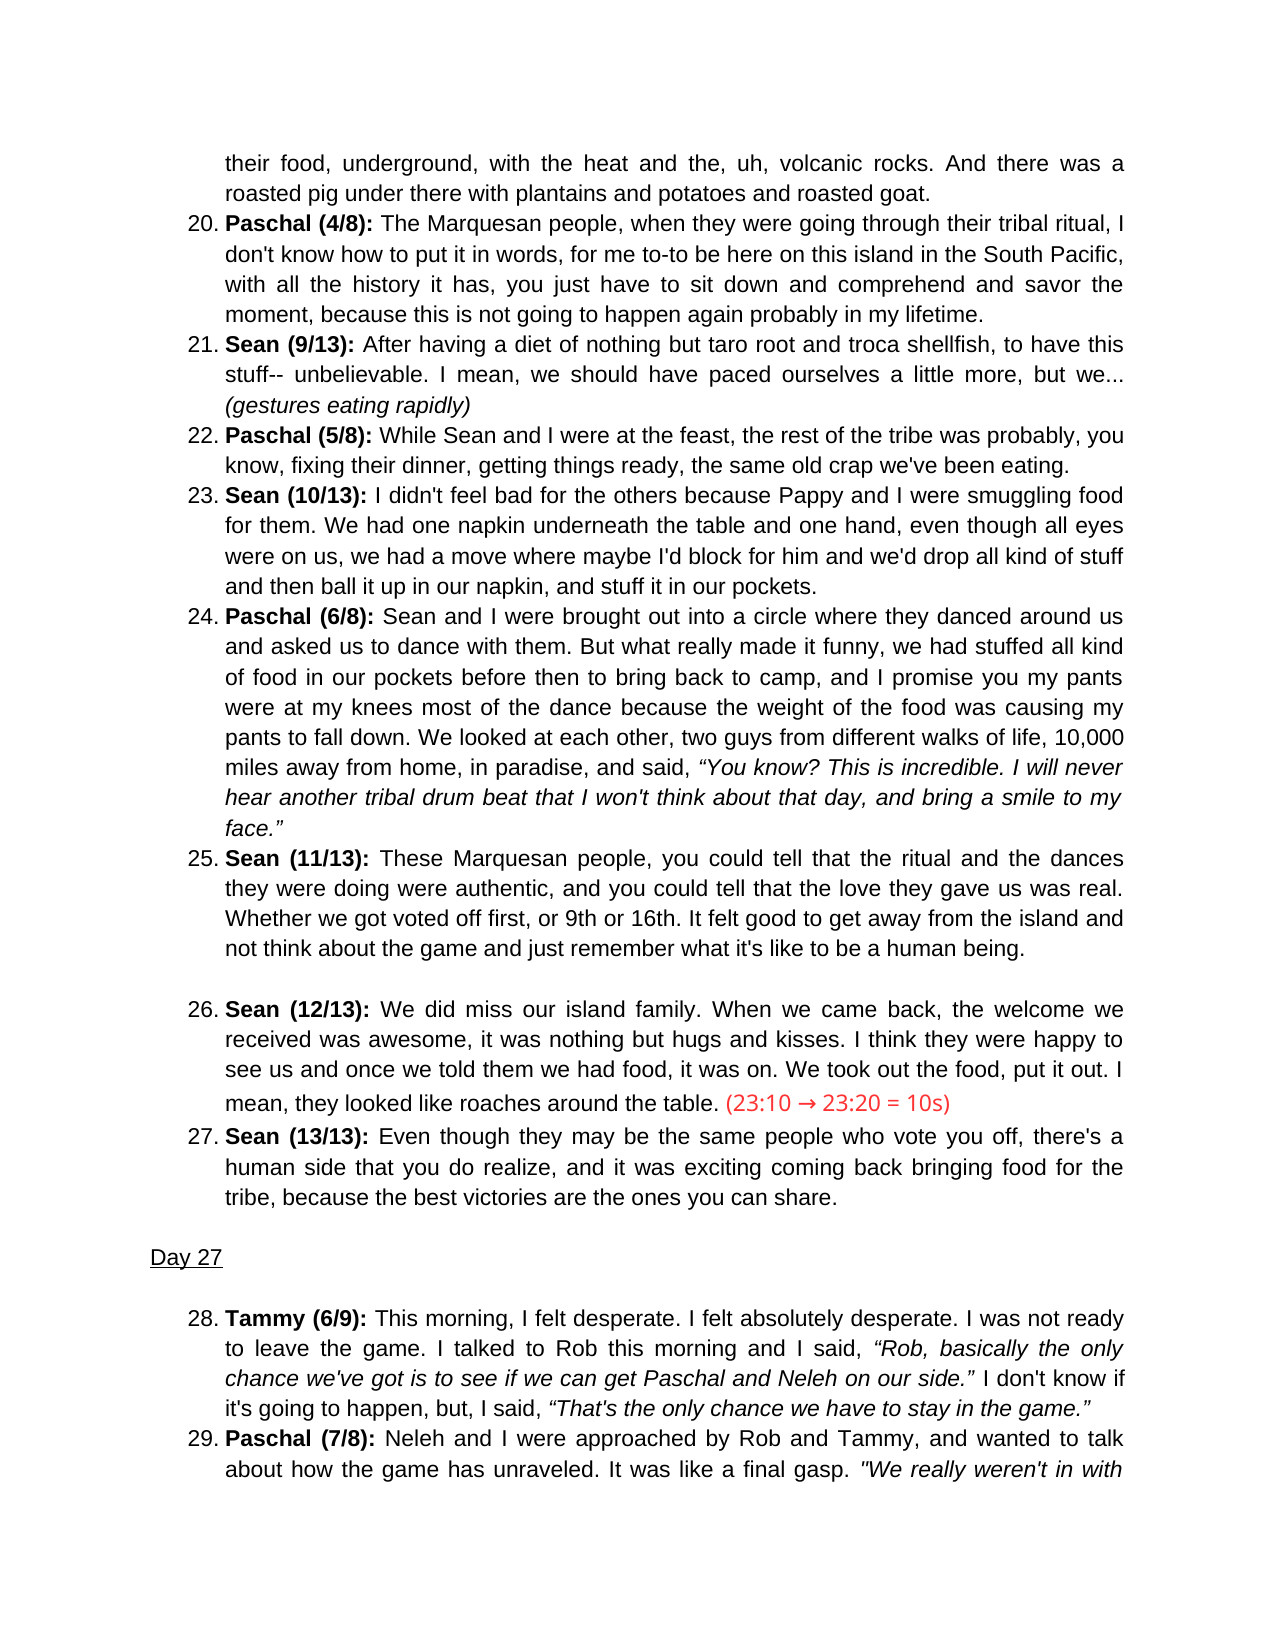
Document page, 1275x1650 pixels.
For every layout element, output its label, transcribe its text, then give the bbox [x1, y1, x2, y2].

list Paschal (4/8): The Marquesan people, when they were going through their tribal ritual, I don't know how to put it in words, for me to-to be here on this island in the South Pacific, with all the history it has, you just have to sit down and comprehend and savor the moment, because this is not going to happen again probably in my lifetime. [187, 210, 1125, 327]
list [187, 1425, 1125, 1482]
list Sean (12/13): We did miss our island family. When we came back, the welcome we received was awesome, it was nothing but hugs and kisses. I think they were happy to see us and once we told them we had food, it was on. We took out the food, put it out. I mean, they looked like roaches around the table. (23:10 → 23:20 = 10s) [187, 996, 1125, 1118]
list Paschal (5/8): While Sean and I were at the feast, the rest of the tribe was probably, you know, fixing their dinner, getting things ready, the same old crap we've been eating. [187, 422, 1125, 478]
list Sean (9/13): After having a diet of nothing but taro root and troca shellfish, to have this stuff-- unbelievable. I mean, we should have paced ourselves a little more, but we... (gestures eating rapidly) [187, 331, 1125, 418]
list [187, 150, 1125, 207]
list Paschal (6/8): Sean and I were brought out into a circle where they danced around us and asked us to dance with them. But what really made it funny, we had stuffed all kind of food in our pockets before then to bring back to camp, and I promise you my pants were at my knees most of the dance because the weight of the food was causing my pants to fall down. We looked at each other, two guys from different walks of life, 10,000 miles away from home, in paradise, and said, “You know? This is incredible. I will never hear another tribal drum beat that I won't think about that day, and bring a smile to my face.” [187, 603, 1125, 841]
list Sean (10/13): I didn't feel bad for the others because Pappy and I were smuggling food for them. We had one napkin underneath the table and one hand, even though all eyes were on us, we had a move where maybe I'd block for him and we'd drop all kind of stuff and then ball it up in our napkin, and stuff it in our pockets. [187, 482, 1125, 599]
list Sean (11/13): These Marquesan people, you could tell that the ritual and the dances they were doing were authentic, and you could tell that the love they gave us was real. Whether we got voted off first, or 9th or 16th. It felt good to get away from the island and not think about the game and just remember what it's like to be a human being. [187, 845, 1125, 992]
list Tammy (6/9): This morning, I felt desperate. I felt absolutely desperate. I was not ready to leave the game. I talked to Rob this morning and I said, “Rob, basically the only chance we've got is to see if we can get Paschal and Neleh on our side.” I don't know if it's going to happen, but, I said, “That's the only chance we have to stay in the game.” [187, 1304, 1125, 1421]
list Sean (13/13): Even though they may be the same people who vote you off, there's a human side that you do realize, and it was exciting coming back bringing food for the tribe, because the best victories are the ones you can share. [187, 1123, 1125, 1210]
text Day 27 [150, 1244, 1125, 1270]
